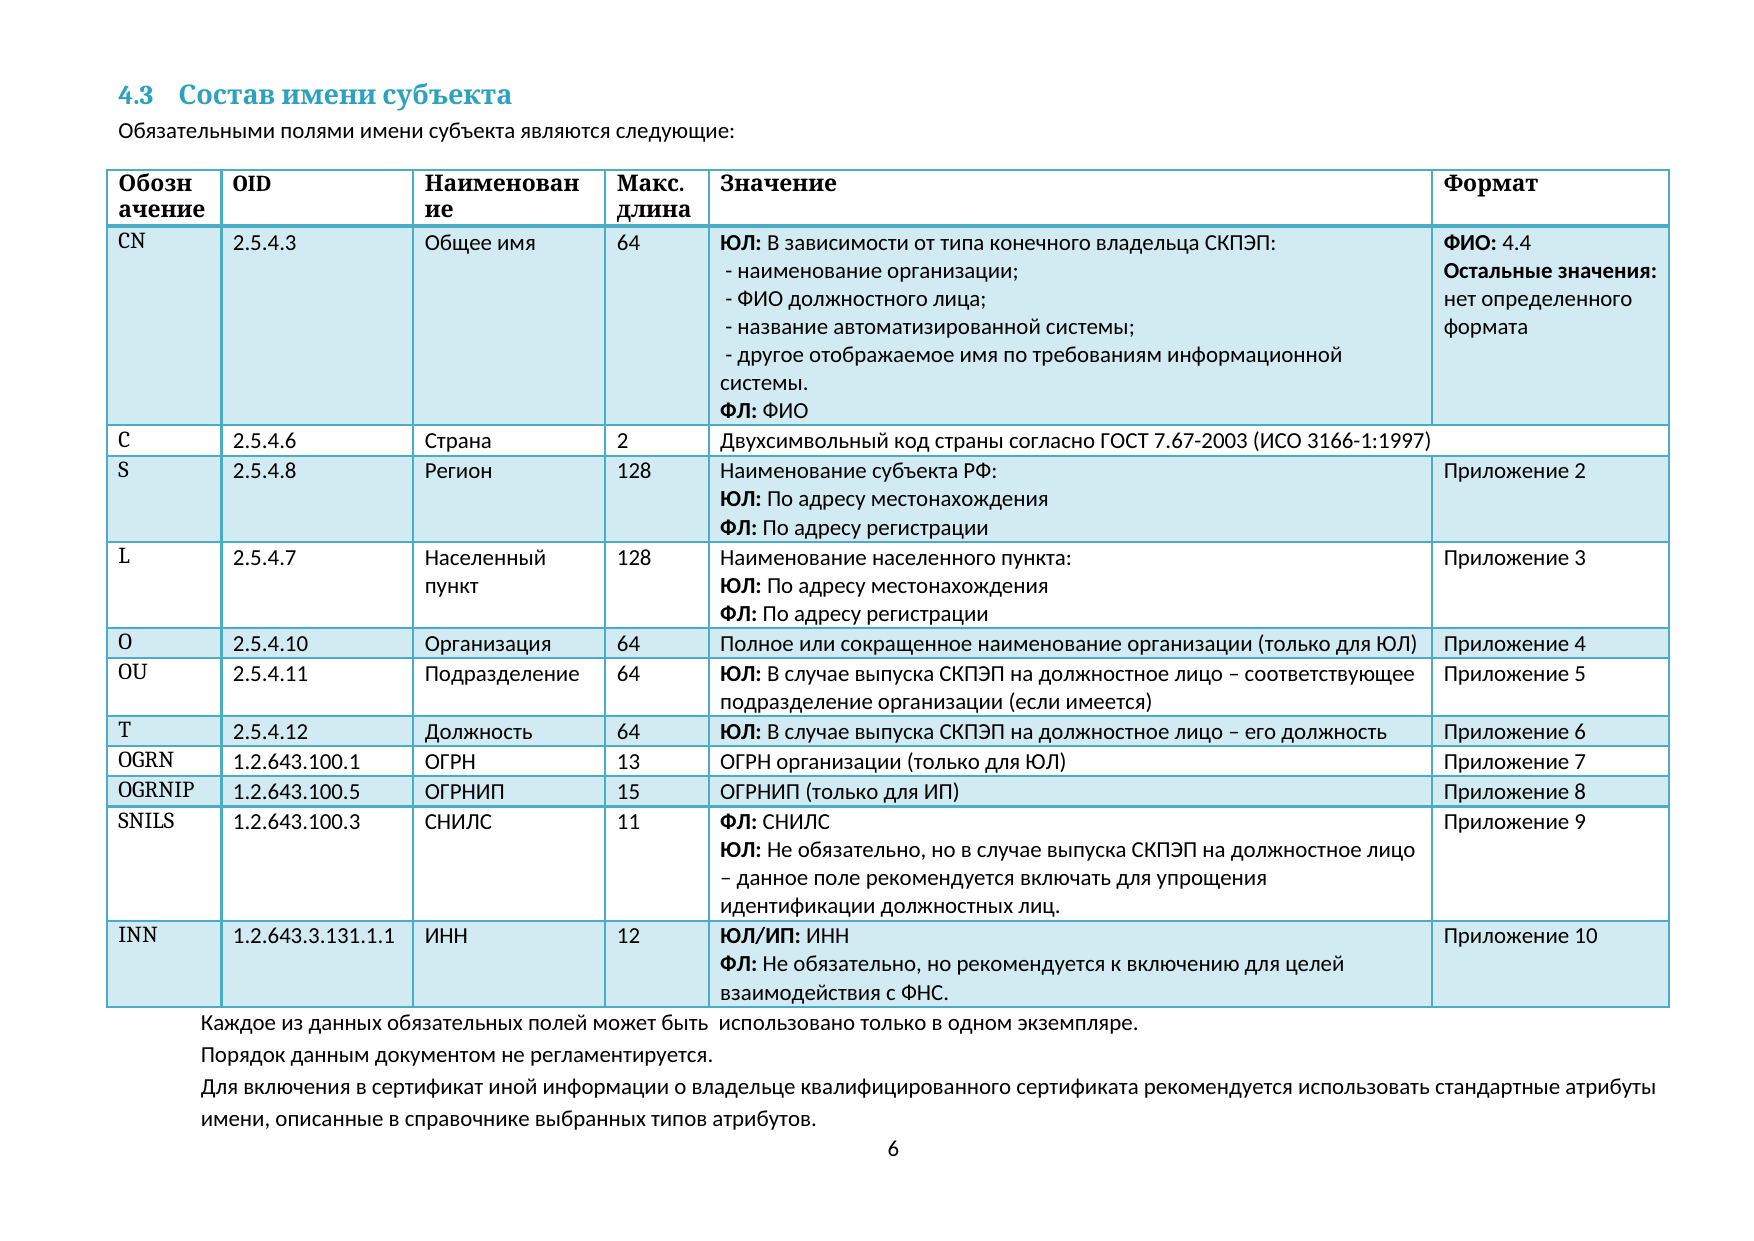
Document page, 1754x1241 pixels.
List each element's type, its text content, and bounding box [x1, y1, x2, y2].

table_cell Приложение 8 [1433, 777, 1668, 805]
table_cell SNILS [108, 808, 220, 919]
table_cell Приложение 5 [1433, 659, 1668, 715]
table_cell 2.5.4.12 [223, 717, 412, 745]
table_cell 64 [606, 228, 708, 424]
table_cell 11 [606, 808, 708, 919]
table_cell ЮЛ: В зависимости от типа конечного владельца СКПЭП: - наименование организации; - ФИО должностного лица; - название автоматизированной системы; - другое отображаемое имя по требованиям информационной системы. ФЛ: ФИО [710, 228, 1431, 424]
table_cell Приложение 2 [1433, 457, 1668, 541]
table_cell 64 [606, 717, 708, 745]
subtitle Состав имени субъекта [118, 80, 1668, 111]
table_header Наименование [414, 171, 604, 223]
table_cell Приложение 3 [1433, 543, 1668, 627]
table_cell ЮЛ: В случае выпуска СКПЭП на должностное лицо – его должность [710, 717, 1431, 745]
table_cell Наименование субъекта РФ: ЮЛ: По адресу местонахождения ФЛ: По адресу регистрации [710, 457, 1431, 541]
table_cell ОГРНИП [414, 777, 604, 805]
table_cell 2.5.4.6 [223, 426, 412, 454]
table_cell ЮЛ/ИП: ИНН ФЛ: Не обязательно, но рекомендуется к включению для целей взаимодействия с ФНС. [710, 922, 1431, 1006]
table_cell 2.5.4.3 [223, 228, 412, 424]
table_header Макс. длина [606, 171, 708, 223]
table_cell L [108, 543, 220, 627]
table_cell 1.2.643.100.5 [223, 777, 412, 805]
table_cell OU [108, 659, 220, 715]
table_cell 64 [606, 629, 708, 657]
table_cell S [108, 457, 220, 541]
table_cell 2.5.4.7 [223, 543, 412, 627]
list Для включения в сертификат иной информации о владельце квалифицированного сертификата рекомендуется использовать стандартные атрибуты имени, описанные в справочнике выбранных типов атрибутов. [201, 1072, 1668, 1132]
table_cell Полное или сокращенное наименование организации (только для ЮЛ) [710, 629, 1431, 657]
table_cell Страна [414, 426, 604, 454]
table_cell ОГРН организации (только для ЮЛ) [710, 747, 1431, 775]
table_cell 2.5.4.8 [223, 457, 412, 541]
table_cell ФЛ: СНИЛС ЮЛ: Не обязательно, но в случае выпуска СКПЭП на должностное лицо – данное поле рекомендуется включать для упрощения идентификации должностных лиц. [710, 808, 1431, 919]
table_cell 1.2.643.100.1 [223, 747, 412, 775]
table_cell 13 [606, 747, 708, 775]
table_cell ФИО: Приложение 1 Остальные значения: нет определенного формата [1433, 228, 1668, 424]
table_cell 2.5.4.11 [223, 659, 412, 715]
table_cell 64 [606, 659, 708, 715]
table_cell Наименование населенного пункта: ЮЛ: По адресу местонахождения ФЛ: По адресу регистрации [710, 543, 1431, 627]
table_cell Приложение 6 [1433, 717, 1668, 745]
table_cell Общее имя [414, 228, 604, 424]
table_header Обозначение [108, 171, 220, 223]
table_cell CN [108, 228, 220, 424]
list Каждое из данных обязательных полей может быть использовано только в одном экземпляре. [201, 1008, 1668, 1036]
table_cell ОГРНИП (только для ИП) [710, 777, 1431, 805]
table_cell 2 [606, 426, 708, 454]
table_cell Должность [414, 717, 604, 745]
text Обязательными полями имени субъекта являются следующие: [118, 116, 1668, 144]
table_cell Населенный пункт [414, 543, 604, 627]
table_cell Приложение 4 [1433, 629, 1668, 657]
table_cell 2.5.4.10 [223, 629, 412, 657]
table_cell OGRNIP [108, 777, 220, 805]
table_cell Подразделение [414, 659, 604, 715]
table_cell Регион [414, 457, 604, 541]
table_cell ЮЛ: В случае выпуска СКПЭП на должностное лицо – соответствующее подразделение организации (если имеется) [710, 659, 1431, 715]
table_cell СНИЛС [414, 808, 604, 919]
table_cell Приложение 7 [1433, 747, 1668, 775]
table_cell Организация [414, 629, 604, 657]
table_cell C [108, 426, 220, 454]
table_cell Двухсимвольный код страны согласно ГОСТ 7.67-2003 (ИСО 3166-1:1997) [710, 426, 1668, 454]
table_cell 12 [606, 922, 708, 1006]
table_cell 1.2.643.100.3 [223, 808, 412, 919]
table_cell 15 [606, 777, 708, 805]
table_header OID [223, 171, 412, 223]
table_cell 1.2.643.3.131.1.1 [223, 922, 412, 1006]
table_cell 128 [606, 543, 708, 627]
table_header Формат [1433, 171, 1668, 223]
table_cell 128 [606, 457, 708, 541]
table_cell ОГРН [414, 747, 604, 775]
table_cell ИНН [414, 922, 604, 1006]
table_cell Приложение 9 [1433, 808, 1668, 919]
table_cell Приложение 10 [1433, 922, 1668, 1006]
list Порядок данным документом не регламентируется. [201, 1040, 1668, 1068]
table_cell INN [108, 922, 220, 1006]
table_cell OGRN [108, 747, 220, 775]
table_cell T [108, 717, 220, 745]
table_cell O [108, 629, 220, 657]
table_header Значение [710, 171, 1431, 223]
